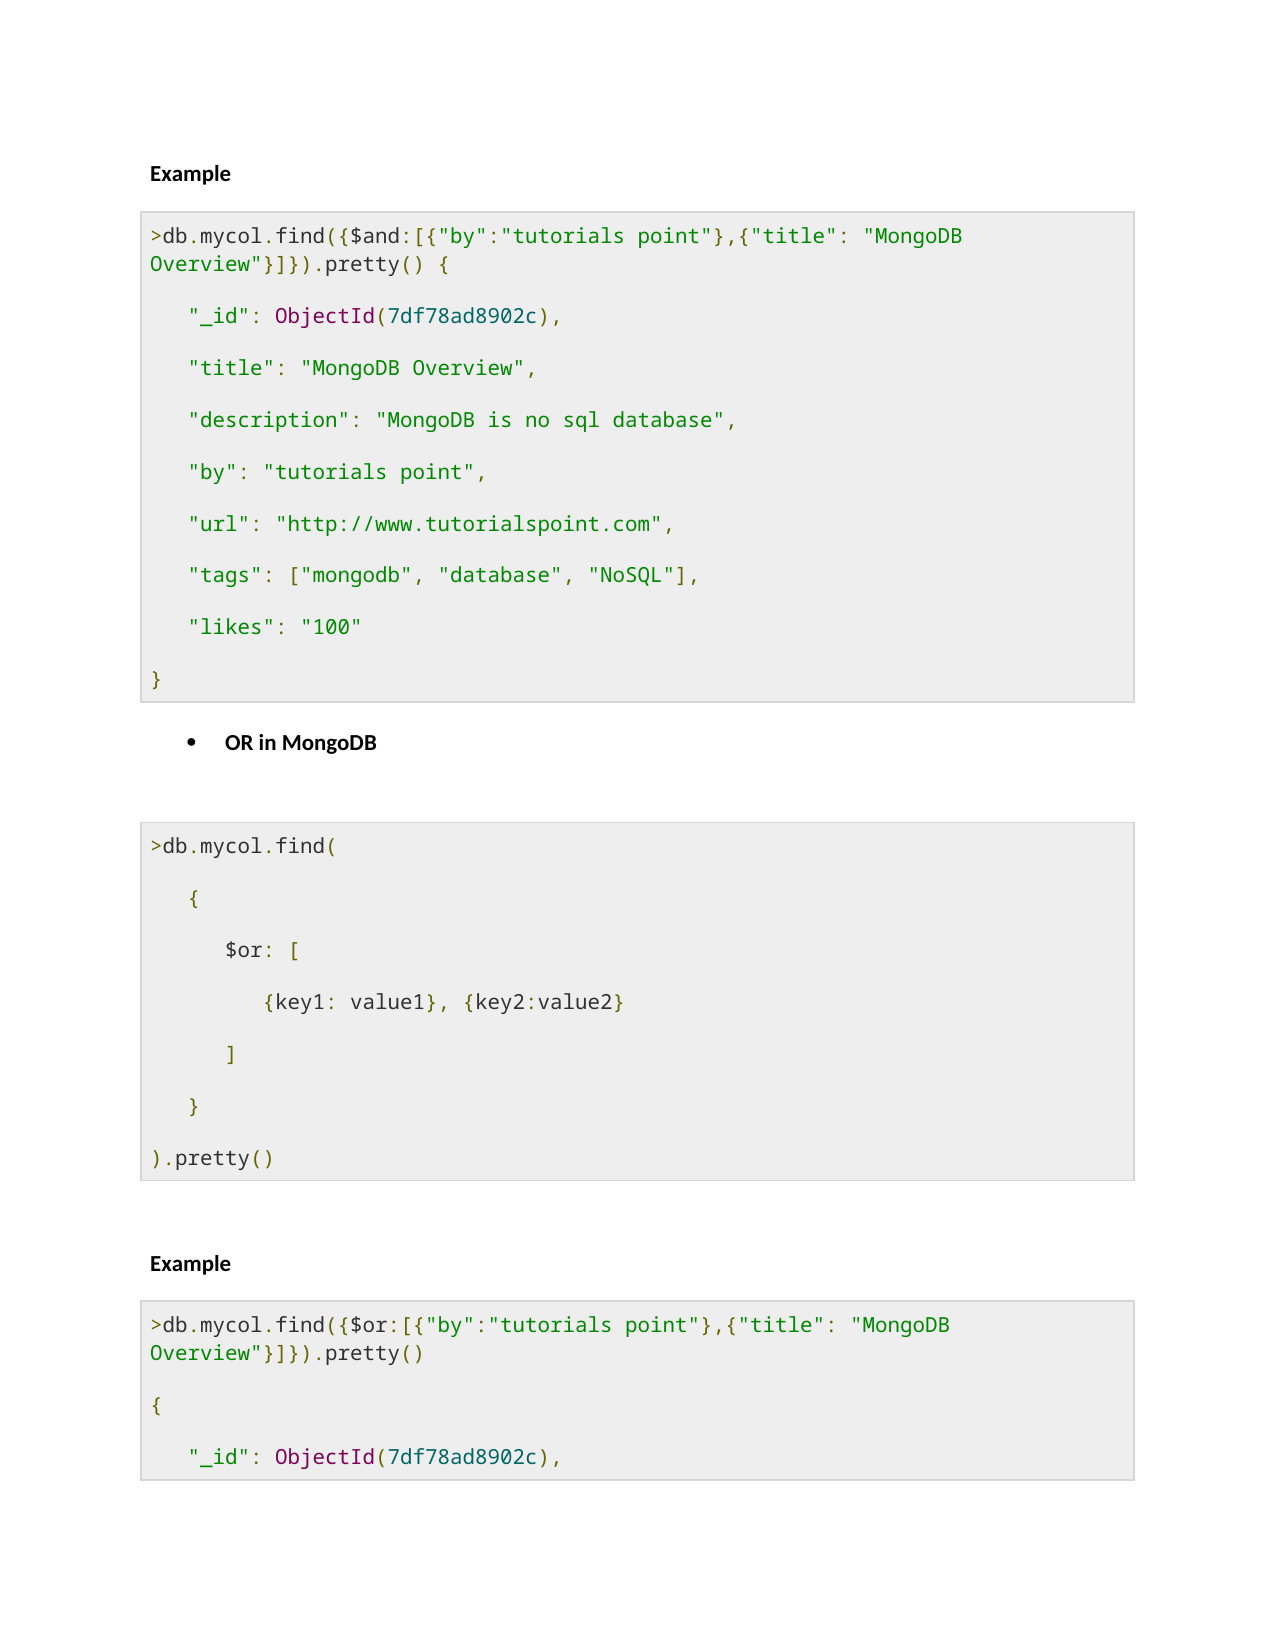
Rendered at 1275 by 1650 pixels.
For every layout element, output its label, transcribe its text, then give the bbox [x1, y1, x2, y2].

text "_id": ObjectId(7df78ad8902c), [142, 1432, 1133, 1479]
text {key1: value1}, {key2:value2} [142, 977, 1133, 1016]
text { [142, 873, 1133, 912]
text } [142, 1081, 1133, 1119]
text $or: [ [142, 925, 1133, 964]
text "_id": ObjectId(7df78ad8902c), [142, 291, 1133, 329]
text ] [142, 1029, 1133, 1067]
text } [142, 654, 1133, 701]
text "url": "http://www.tutorialspoint.com", [142, 499, 1133, 537]
text { [142, 1381, 1133, 1419]
text >db.mycol.find( [142, 823, 1133, 860]
subtitle Example [150, 150, 1120, 187]
text >db.mycol.find({$or:[{"by":"tutorials point"},{"title": "MongoDB Overview"}]}).pretty() [142, 1302, 1133, 1367]
subtitle OR in MongoDB [187, 718, 1120, 756]
text "tags": ["mongodb", "database", "NoSQL"], [142, 551, 1133, 589]
text "by": "tutorials point", [142, 447, 1133, 485]
subtitle Example [150, 1239, 1120, 1277]
text "likes": "100" [142, 602, 1133, 641]
text "title": "MongoDB Overview", [142, 343, 1133, 381]
text >db.mycol.find({$and:[{"by":"tutorials point"},{"title": "MongoDB Overview"}]}).pretty() { [142, 213, 1133, 278]
text "description": "MongoDB is no sql database", [142, 395, 1133, 433]
text ).pretty() [142, 1133, 1133, 1180]
